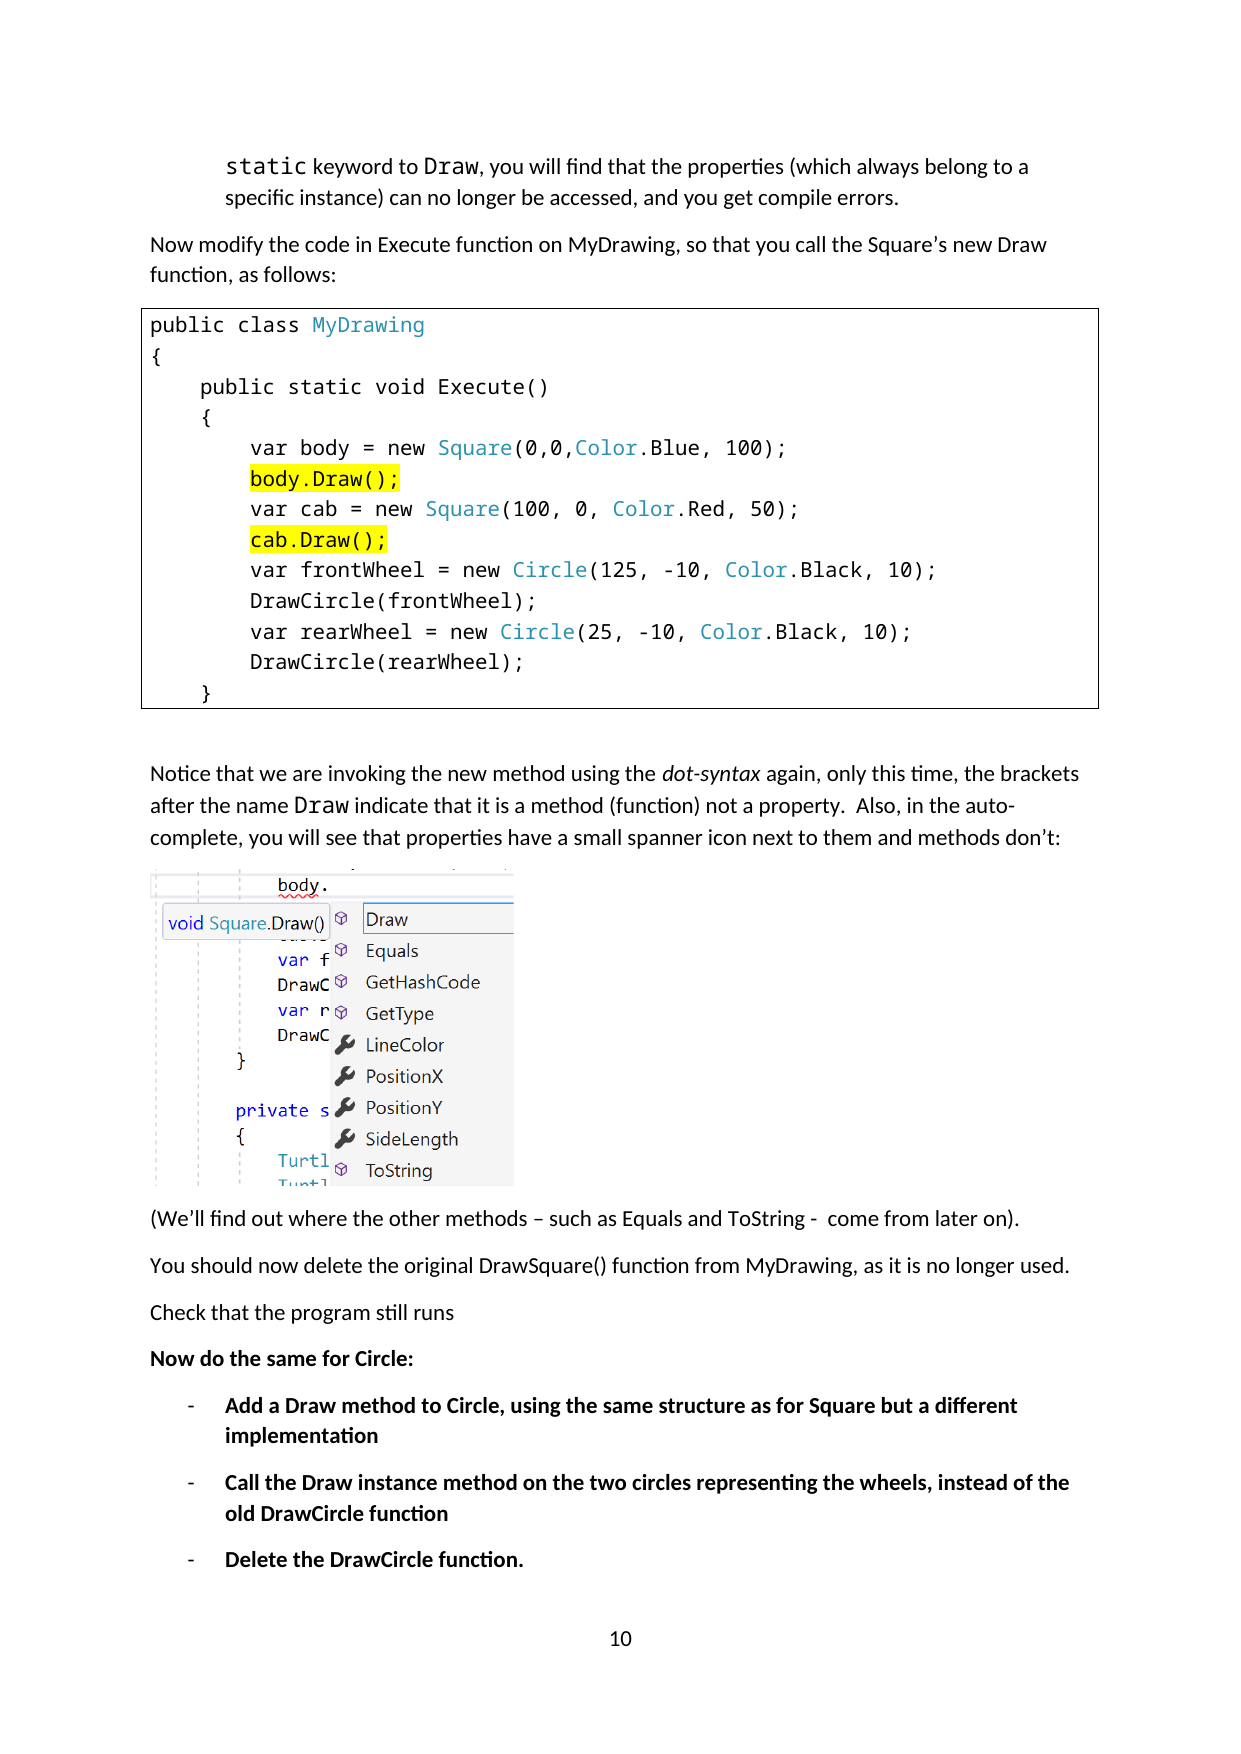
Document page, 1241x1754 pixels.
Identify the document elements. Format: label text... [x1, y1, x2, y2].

text Check that the program still runs [150, 1298, 1090, 1326]
text You should now delete the original DrawSquare() function from MyDrawing, as it is no longer used. [150, 1251, 1090, 1279]
text var body = new Square(0,0,Color.Blue, 100); [142, 430, 1098, 461]
list Call the Draw instance method on the two circles representing the wheels, instead of the old DrawCircle function [187, 1468, 1090, 1527]
picture [150, 869, 514, 1186]
text body.Draw(); [142, 461, 1098, 491]
text (We’ll find out where the other methods – such as Equals and ToString - come from later on). [150, 1204, 1090, 1232]
text public class MyDrawing [142, 309, 1098, 338]
list Add a Draw method to Circle, using the same structure as for Square but a different implementation [187, 1391, 1090, 1450]
list Delete the DrawCircle function. [187, 1546, 1090, 1574]
text var frontWheel = new Circle(125, -10, Color.Black, 10); [142, 552, 1098, 583]
text public static void Execute() [142, 369, 1098, 399]
text Notice that we are invoking the new method using the dot-syntax again, only this time, the brackets after the name Draw indicate that it is a method (function) not a property. Also, in the auto-complete, you will see that properties have a small spanner icon next to them and methods don’t: [150, 759, 1090, 851]
text var rearWheel = new Circle(25, -10, Color.Black, 10); [142, 614, 1098, 644]
text cab.Draw(); [142, 522, 1098, 552]
text DrawCircle(frontWheel); [142, 583, 1098, 614]
text DrawCircle(rearWheel); [142, 644, 1098, 675]
text var cab = new Square(100, 0, Color.Red, 50); [142, 491, 1098, 522]
text } [142, 675, 1098, 708]
text Now modify the code in Execute function on MyDrawing, so that you call the Square’s new Draw function, as follows: [150, 230, 1090, 288]
text { [142, 399, 1098, 430]
text Now do the same for Circle: [150, 1344, 1090, 1373]
text { [142, 338, 1098, 369]
